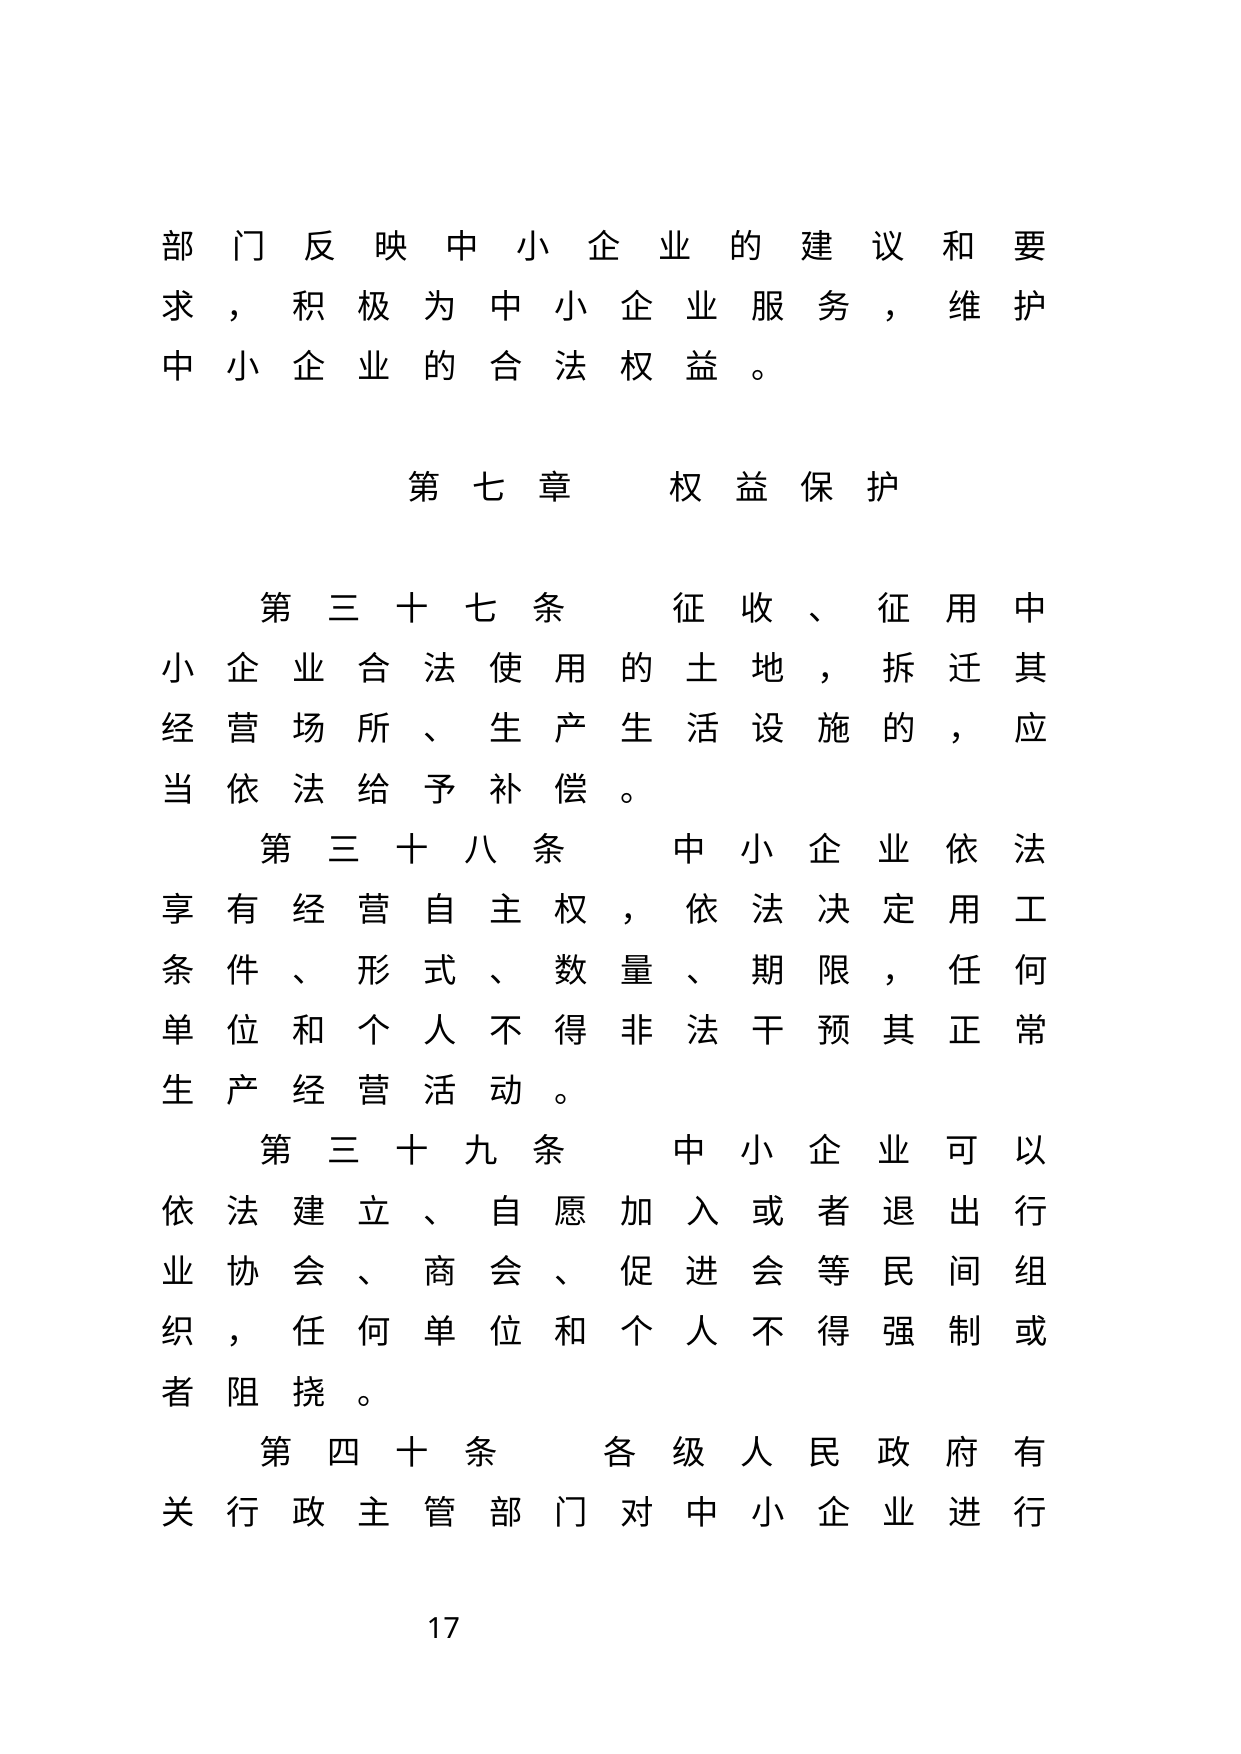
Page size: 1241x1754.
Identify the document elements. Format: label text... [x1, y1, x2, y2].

text 第三十九条 中小企业可以依法建立、自愿加入或者退出行业协会、商会、促进会等民间组织，任何单位和个人不得强制或者阻挠。 [161, 1118, 1079, 1420]
text 第三十八条 中小企业依法享有经营自主权，依法决定用工条件、形式、数量、期限，任何单位和个人不得非法干预其正常生产经营活动。 [161, 817, 1079, 1118]
text 第三十七条 征收、征用中小企业合法使用的土地，拆迁其经营场所、生产生活设施的，应当依法给予补偿。 [161, 575, 1079, 817]
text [161, 1420, 1079, 1540]
text 第七章 权益保护 [161, 455, 1079, 515]
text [161, 213, 1079, 394]
